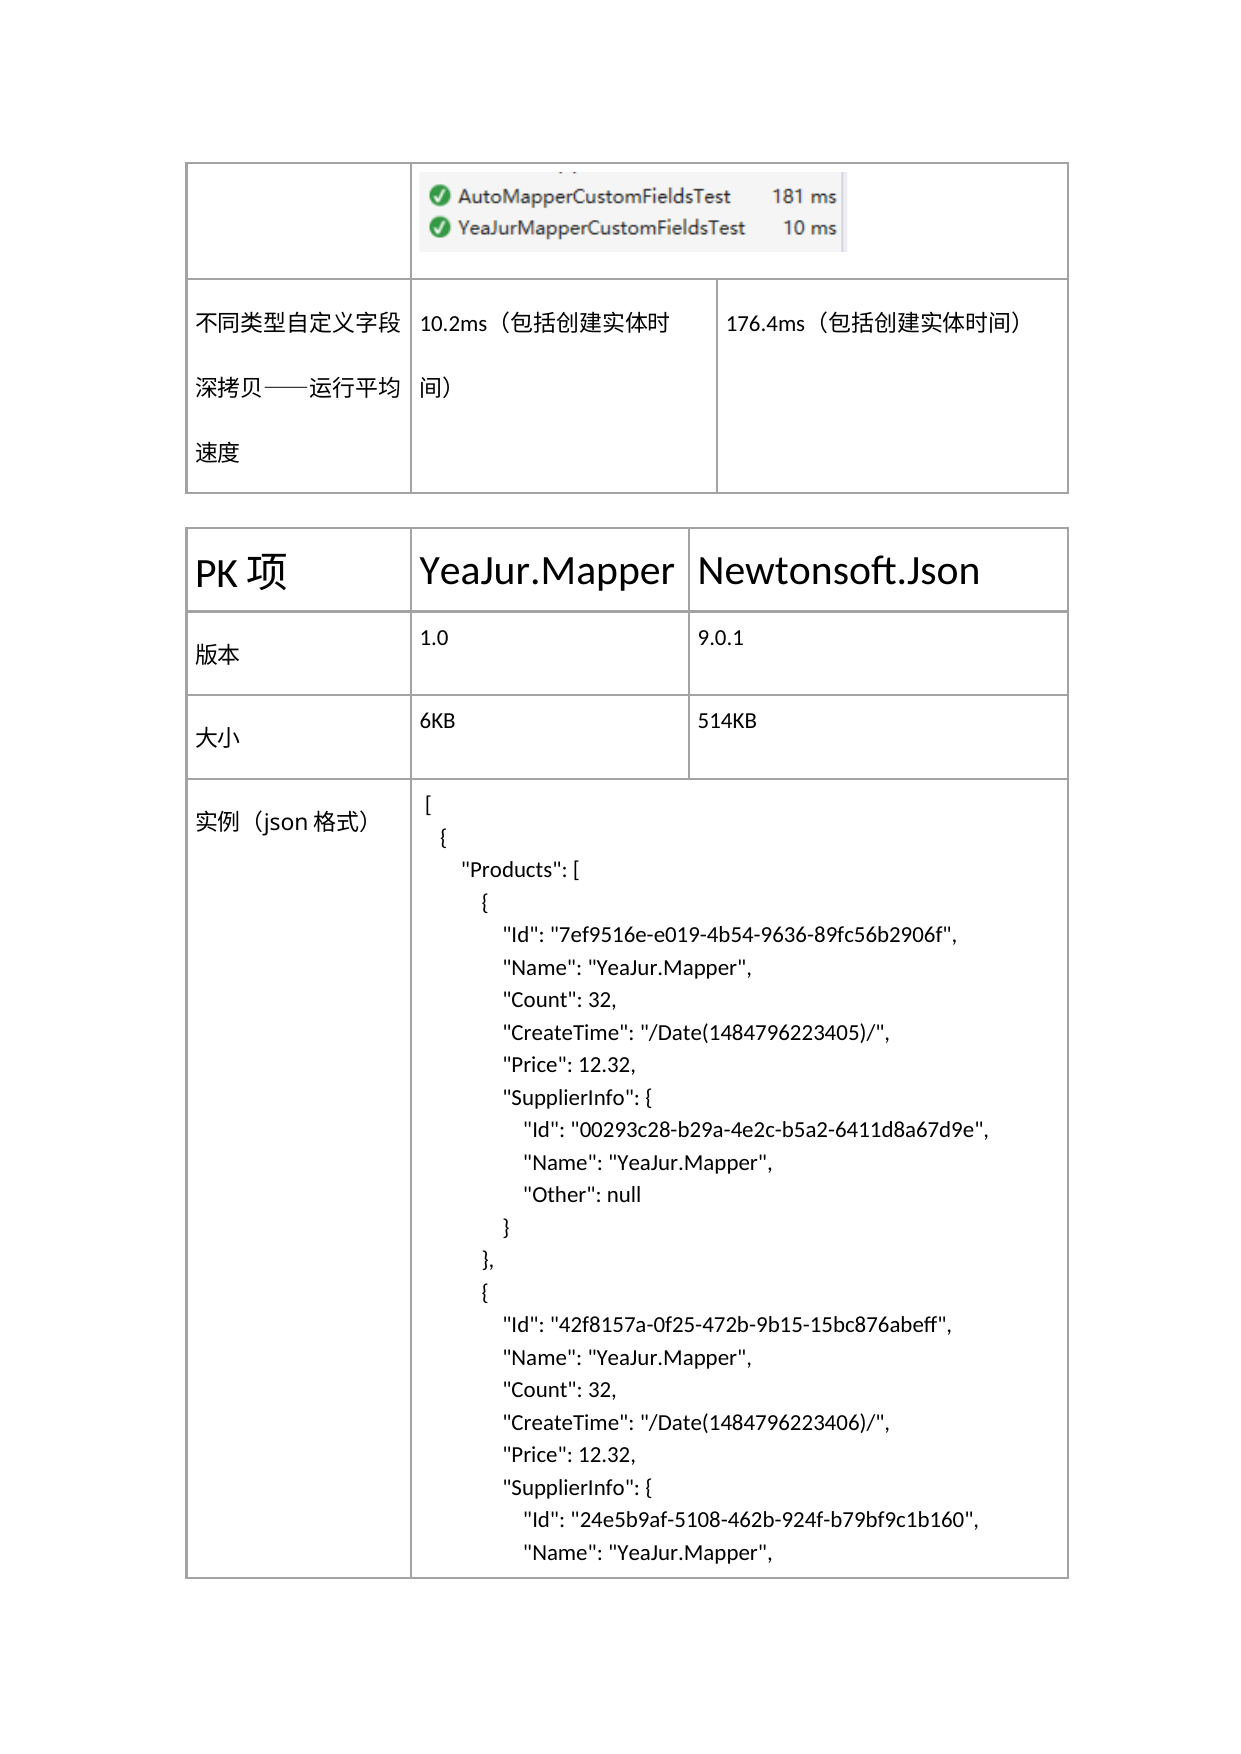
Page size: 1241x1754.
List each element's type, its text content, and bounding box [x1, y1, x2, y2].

table_cell 大小 [188, 696, 410, 778]
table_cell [188, 164, 410, 278]
table_cell 实例（json格式） [188, 780, 410, 1577]
table_header YeaJur.Mapper [412, 529, 688, 610]
table_header Newtonsoft.Json [690, 529, 1067, 610]
table_cell 1.0 [412, 613, 688, 694]
table_cell 10.2ms（包括创建实体时间） [412, 280, 716, 492]
table_cell 9.0.1 [690, 613, 1067, 694]
picture [419, 172, 848, 252]
table_cell 不同类型自定义字段深拷贝——运行平均速度 [188, 280, 410, 492]
table_cell 176.4ms（包括创建实体时间） [718, 280, 1067, 492]
table_cell 514KB [690, 696, 1067, 778]
table_cell 6KB [412, 696, 688, 778]
table_header PK项 [188, 529, 410, 610]
table_cell 版本 [188, 613, 410, 694]
table_cell [412, 164, 1067, 278]
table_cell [412, 780, 1067, 1577]
